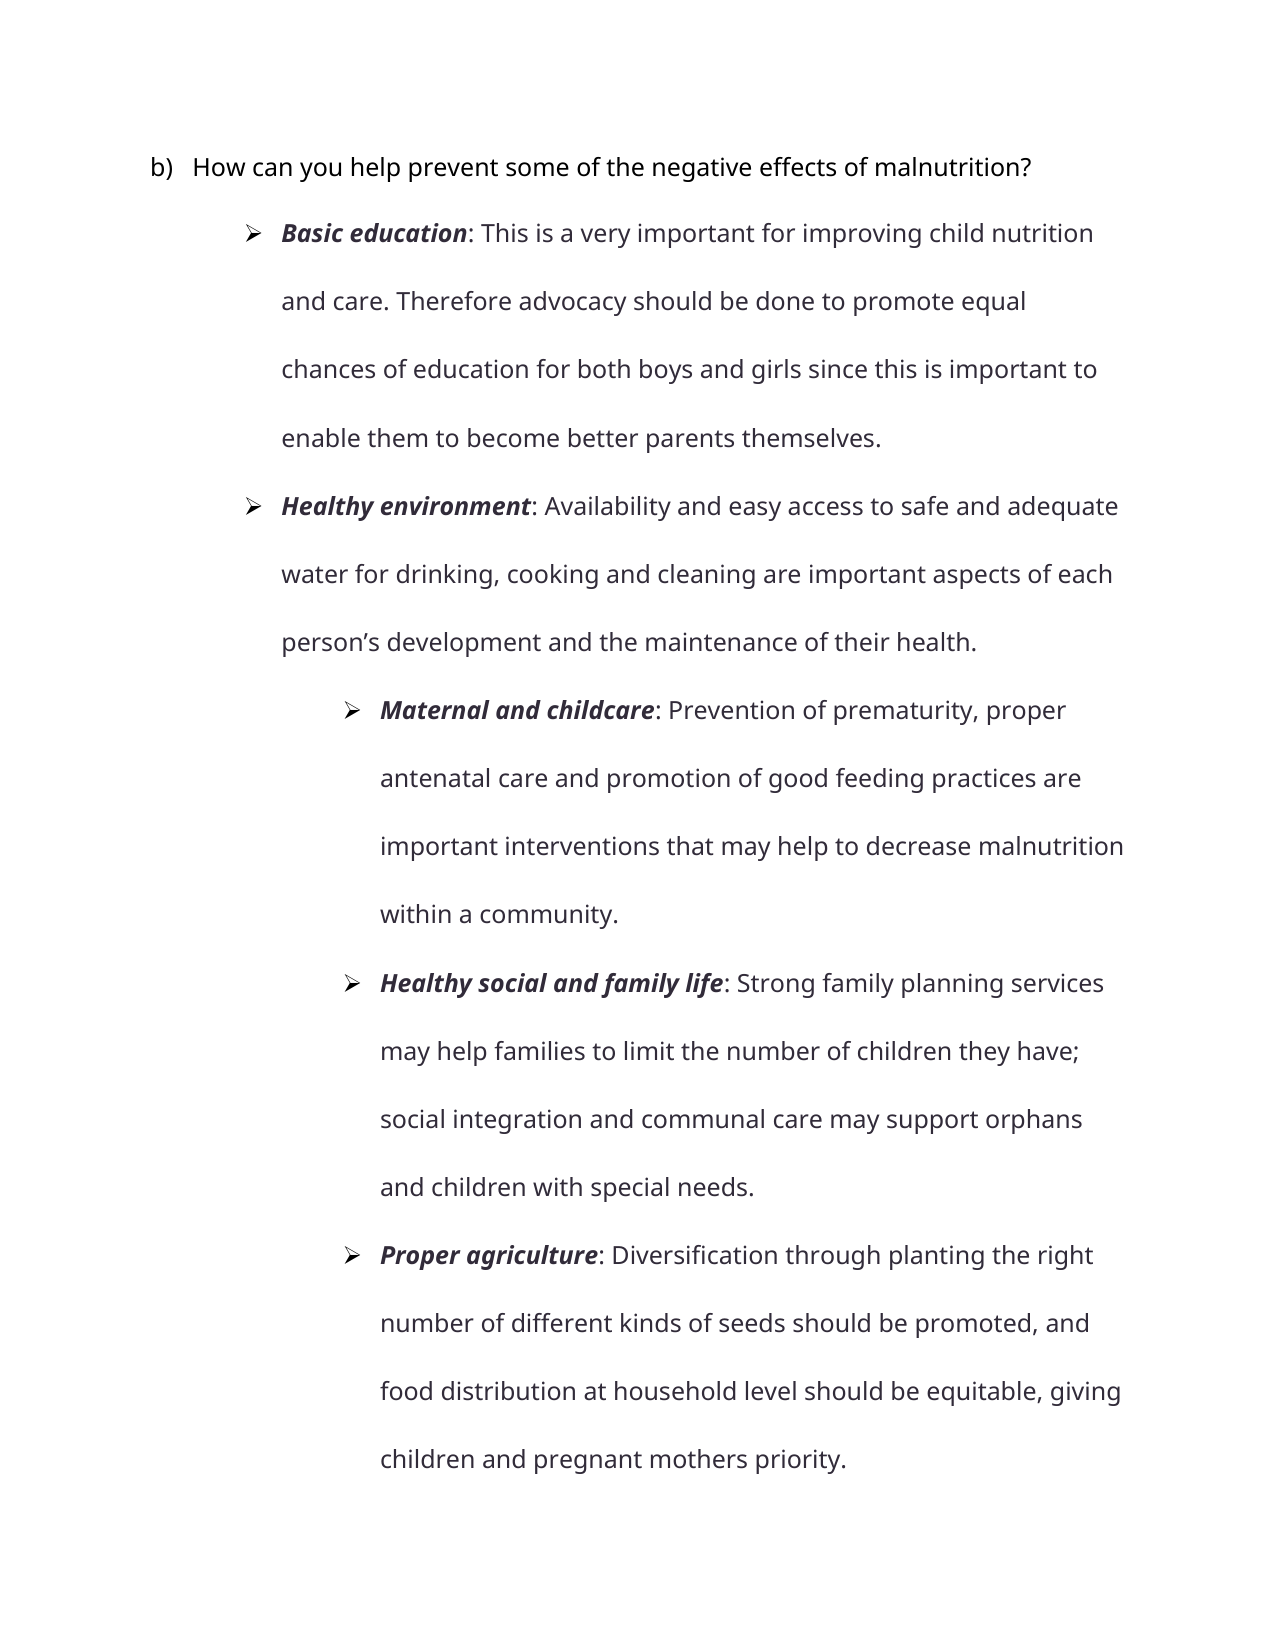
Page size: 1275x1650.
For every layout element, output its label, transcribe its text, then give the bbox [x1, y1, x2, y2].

list Basic education: This is a very important for improving child nutrition and care. Therefore advocacy should be done to promote equal chances of education for both boys and girls since this is important to enable them to become better parents themselves. [244, 216, 1125, 454]
list Proper agriculture: Diversification through planting the right number of different kinds of seeds should be promoted, and food distribution at household level should be equitable, giving children and pregnant mothers priority. [342, 1238, 1125, 1476]
text b) How can you help prevent some of the negative effects of malnutrition? [150, 150, 1125, 184]
list Maternal and childcare: Prevention of prematurity, proper antenatal care and promotion of good feeding practices are important interventions that may help to decrease malnutrition within a community. [342, 693, 1125, 931]
list Healthy social and family life: Strong family planning services may help families to limit the number of children they have; social integration and communal care may support orphans and children with special needs. [342, 965, 1125, 1204]
list Healthy environment: Availability and easy access to safe and adequate water for drinking, cooking and cleaning are important aspects of each person’s development and the maintenance of their health. [244, 488, 1125, 659]
